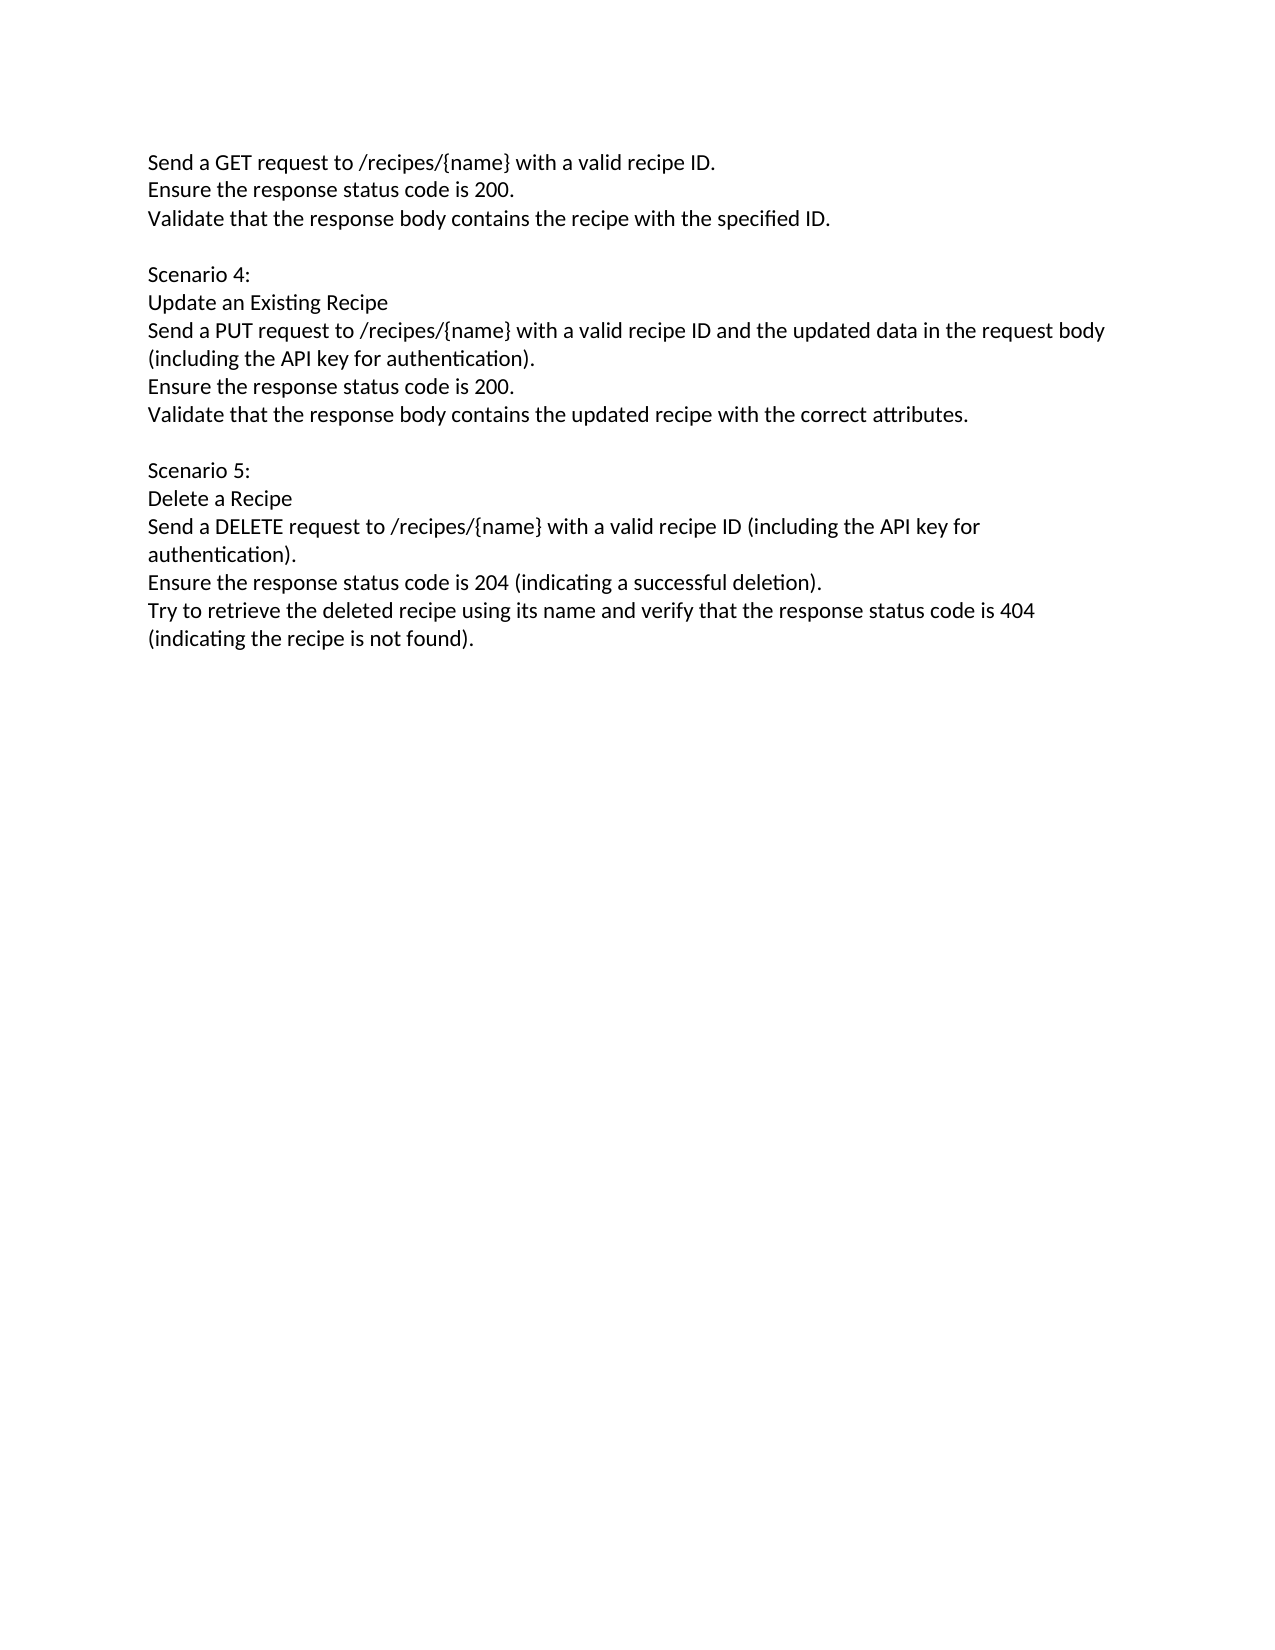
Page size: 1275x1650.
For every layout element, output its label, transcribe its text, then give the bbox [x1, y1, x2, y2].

text Scenario 5: [148, 456, 1127, 484]
text Send a DELETE request to /recipes/{name} with a valid recipe ID (including the API key for authentication). [148, 512, 1127, 568]
text Validate that the response body contains the recipe with the specified ID. [148, 204, 1127, 232]
text Delete a Recipe [148, 484, 1127, 512]
text Ensure the response status code is 204 (indicating a successful deletion). [148, 568, 1127, 596]
text Ensure the response status code is 200. [148, 372, 1127, 400]
text Send a PUT request to /recipes/{name} with a valid recipe ID and the updated data in the request body (including the API key for authentication). [148, 316, 1127, 372]
text Try to retrieve the deleted recipe using its name and verify that the response status code is 404 (indicating the recipe is not found). [148, 596, 1127, 652]
text Ensure the response status code is 200. [148, 176, 1127, 204]
text Validate that the response body contains the updated recipe with the correct attributes. [148, 400, 1127, 428]
text Update an Existing Recipe [148, 288, 1127, 316]
text Scenario 4: [148, 260, 1127, 288]
text Send a GET request to /recipes/{name} with a valid recipe ID. [148, 148, 1127, 176]
